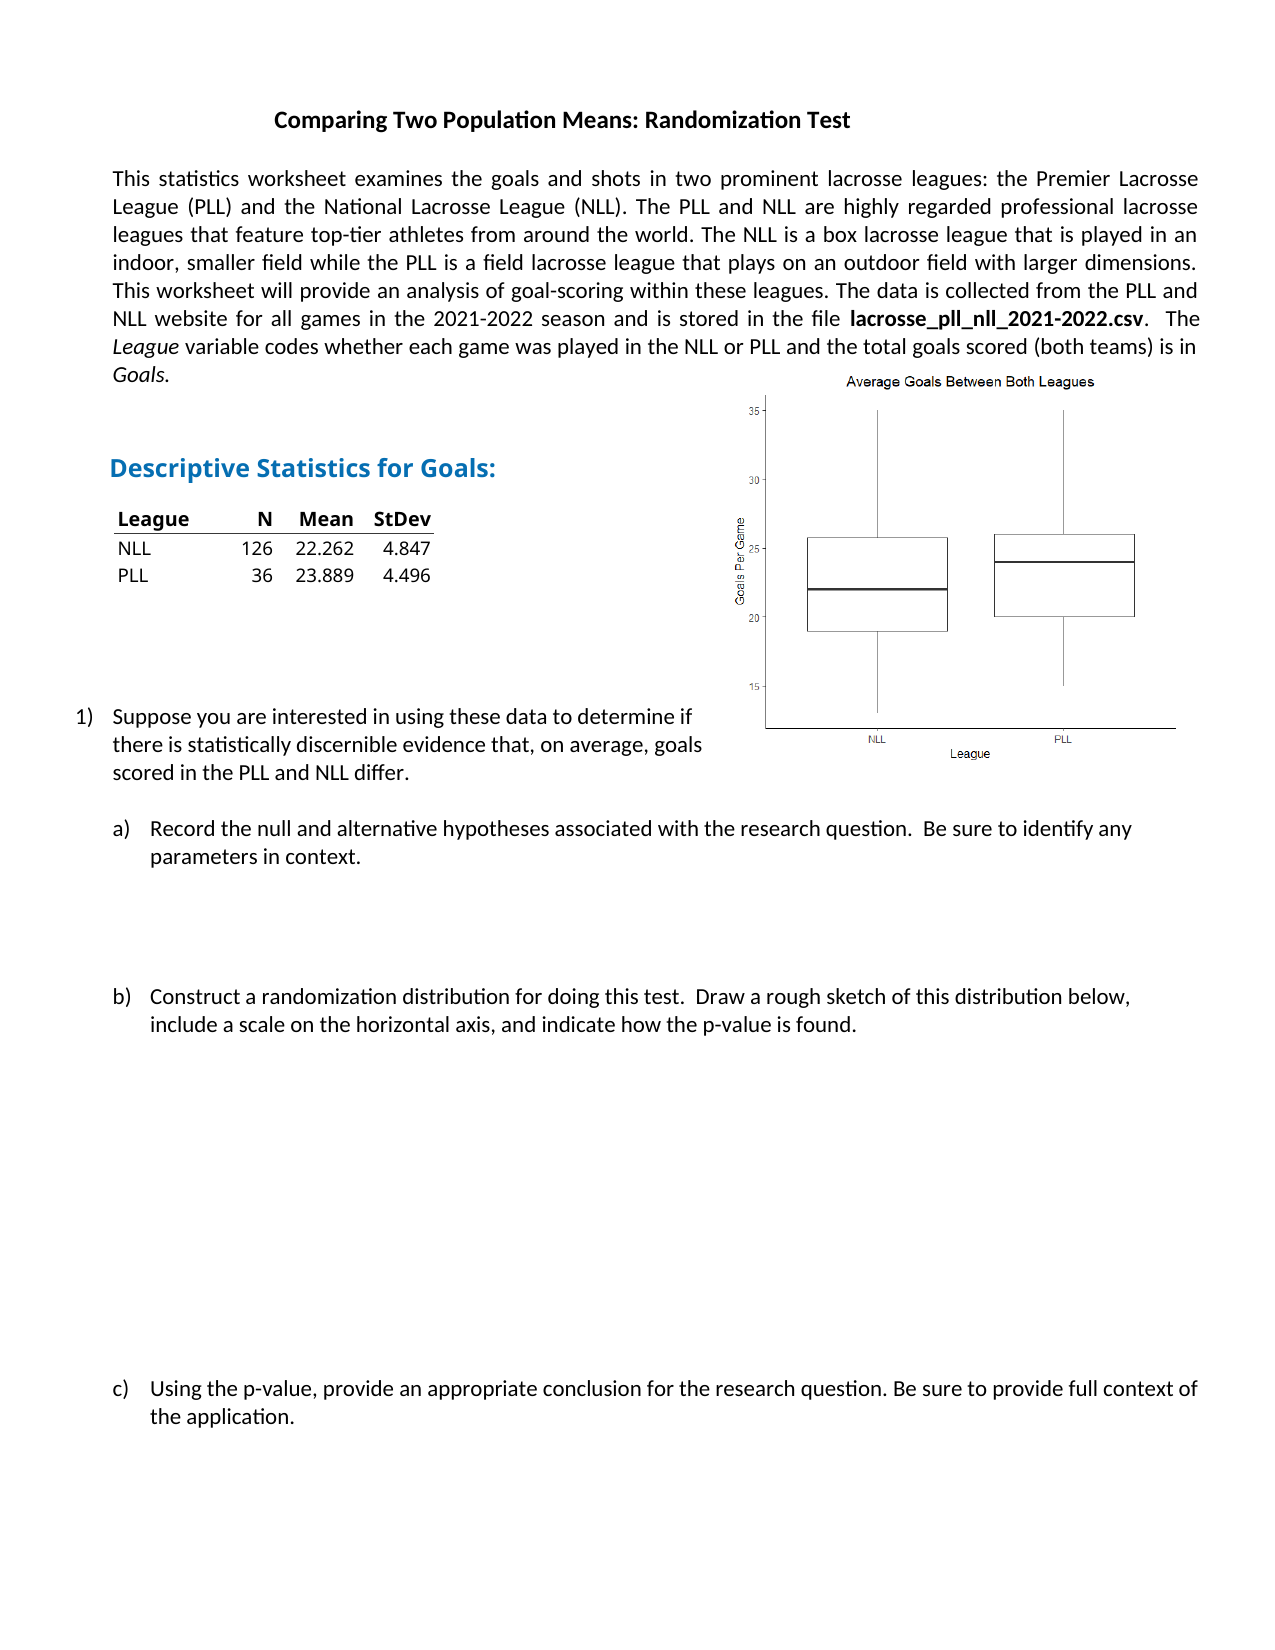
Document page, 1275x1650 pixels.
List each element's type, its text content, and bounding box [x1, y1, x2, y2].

table_cell 23.889 [276, 561, 357, 588]
list This statistics worksheet examines the goals and shots in two prominent lacrosse leagues: the Premier Lacrosse League (PLL) and the National Lacrosse League (NLL). The PLL and NLL are highly regarded professional lacrosse leagues that feature top-tier athletes from around the world. The NLL is a box lacrosse league that is played in an indoor, smaller field while the PLL is a field lacrosse league that plays on an outdoor field with larger dimensions. This worksheet will provide an analysis of goal-scoring within these leagues. The data is collected from the PLL and NLL website for all games in the 2021-2022 season and is stored in the file lacrosse_pll_nll_2021-2022.csv. The League variable codes whether each game was played in the NLL or PLL and the total goals scored (both teams) is in Goals. [112, 164, 1200, 388]
list Using the p-value, provide an appropriate conclusion for the research question. Be sure to provide full context of the application. [112, 1374, 1200, 1431]
table_header Mean [276, 501, 357, 533]
list Construct a randomization distribution for doing this test. Draw a rough sketch of this distribution below, include a scale on the horizontal axis, and indicate how the p-value is found. [112, 982, 1200, 1038]
table_header StDev [357, 501, 434, 533]
table_cell 126 [233, 534, 276, 561]
table_header N [233, 501, 276, 533]
table_cell 36 [233, 561, 276, 588]
table_cell NLL [114, 534, 233, 561]
table_cell PLL [114, 561, 233, 588]
table_cell 4.496 [357, 561, 434, 588]
list Record the null and alternative hypotheses associated with the research question. Be sure to identify any parameters in context. [112, 814, 1200, 870]
table_header League [114, 501, 233, 533]
table_cell 22.262 [276, 534, 357, 561]
picture [728, 369, 1182, 765]
list Suppose you are interested in using these data to determine if there is statistically discernible evidence that, on average, goals scored in the PLL and NLL differ. [75, 702, 1200, 786]
table_cell 4.847 [357, 534, 434, 561]
